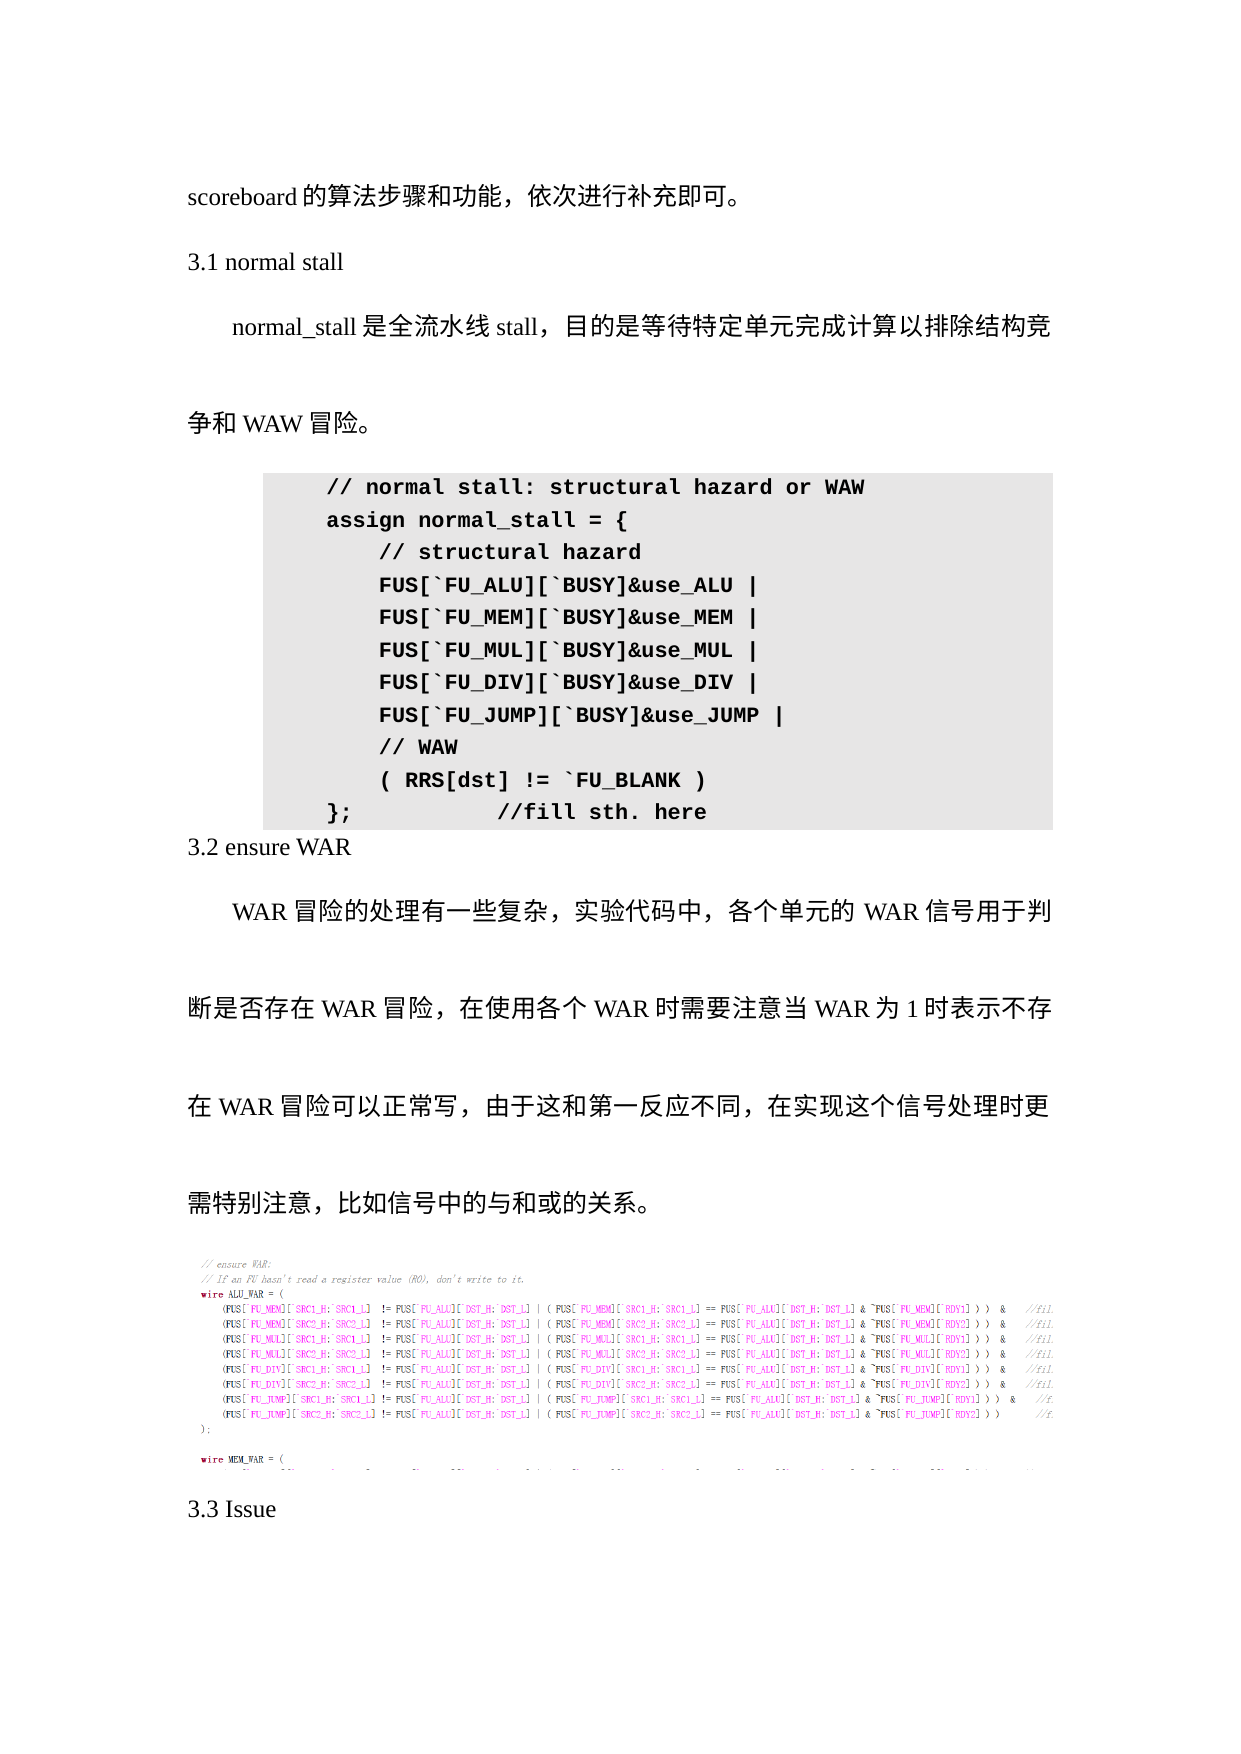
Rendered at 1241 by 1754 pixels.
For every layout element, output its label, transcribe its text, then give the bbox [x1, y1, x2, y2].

text WAR冒险的处理有一些复杂，实验代码中，各个单元的WAR信号用于判断是否存在WAR冒险，在使用各个WAR时需要注意当WAR为1时表示不存在WAR冒险可以正常写，由于这和第一反应不同，在实现这个信号处理时更需特别注意，比如信号中的与和或的关系。 [187, 877, 1053, 1234]
text normal_stall是全流水线stall，目的是等待特定单元完成计算以排除结构竞争和WAW冒险。 [187, 292, 1053, 454]
text 3.1 normal stall [187, 245, 1053, 278]
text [187, 162, 1053, 227]
table_header // normal stall: structural hazard or WAW assign normal_stall = { // structural hazard FUS[`FU_ALU][`BUSY]&use_ALU | FUS[`FU_MEM][`BUSY]&use_MEM | FUS[`FU_MUL][`BUSY]&use_MUL | FUS[`FU_DIV][`BUSY]&use_DIV | FUS[`FU_JUMP][`BUSY]&use_JUMP | // WAW ( RRS[dst] != `FU_BLANK ) }; //fill sth. here [263, 473, 1053, 830]
picture [187, 1252, 1053, 1470]
text 3.2 ensure WAR [187, 830, 1053, 863]
text 3.3 Issue [187, 1493, 1053, 1525]
